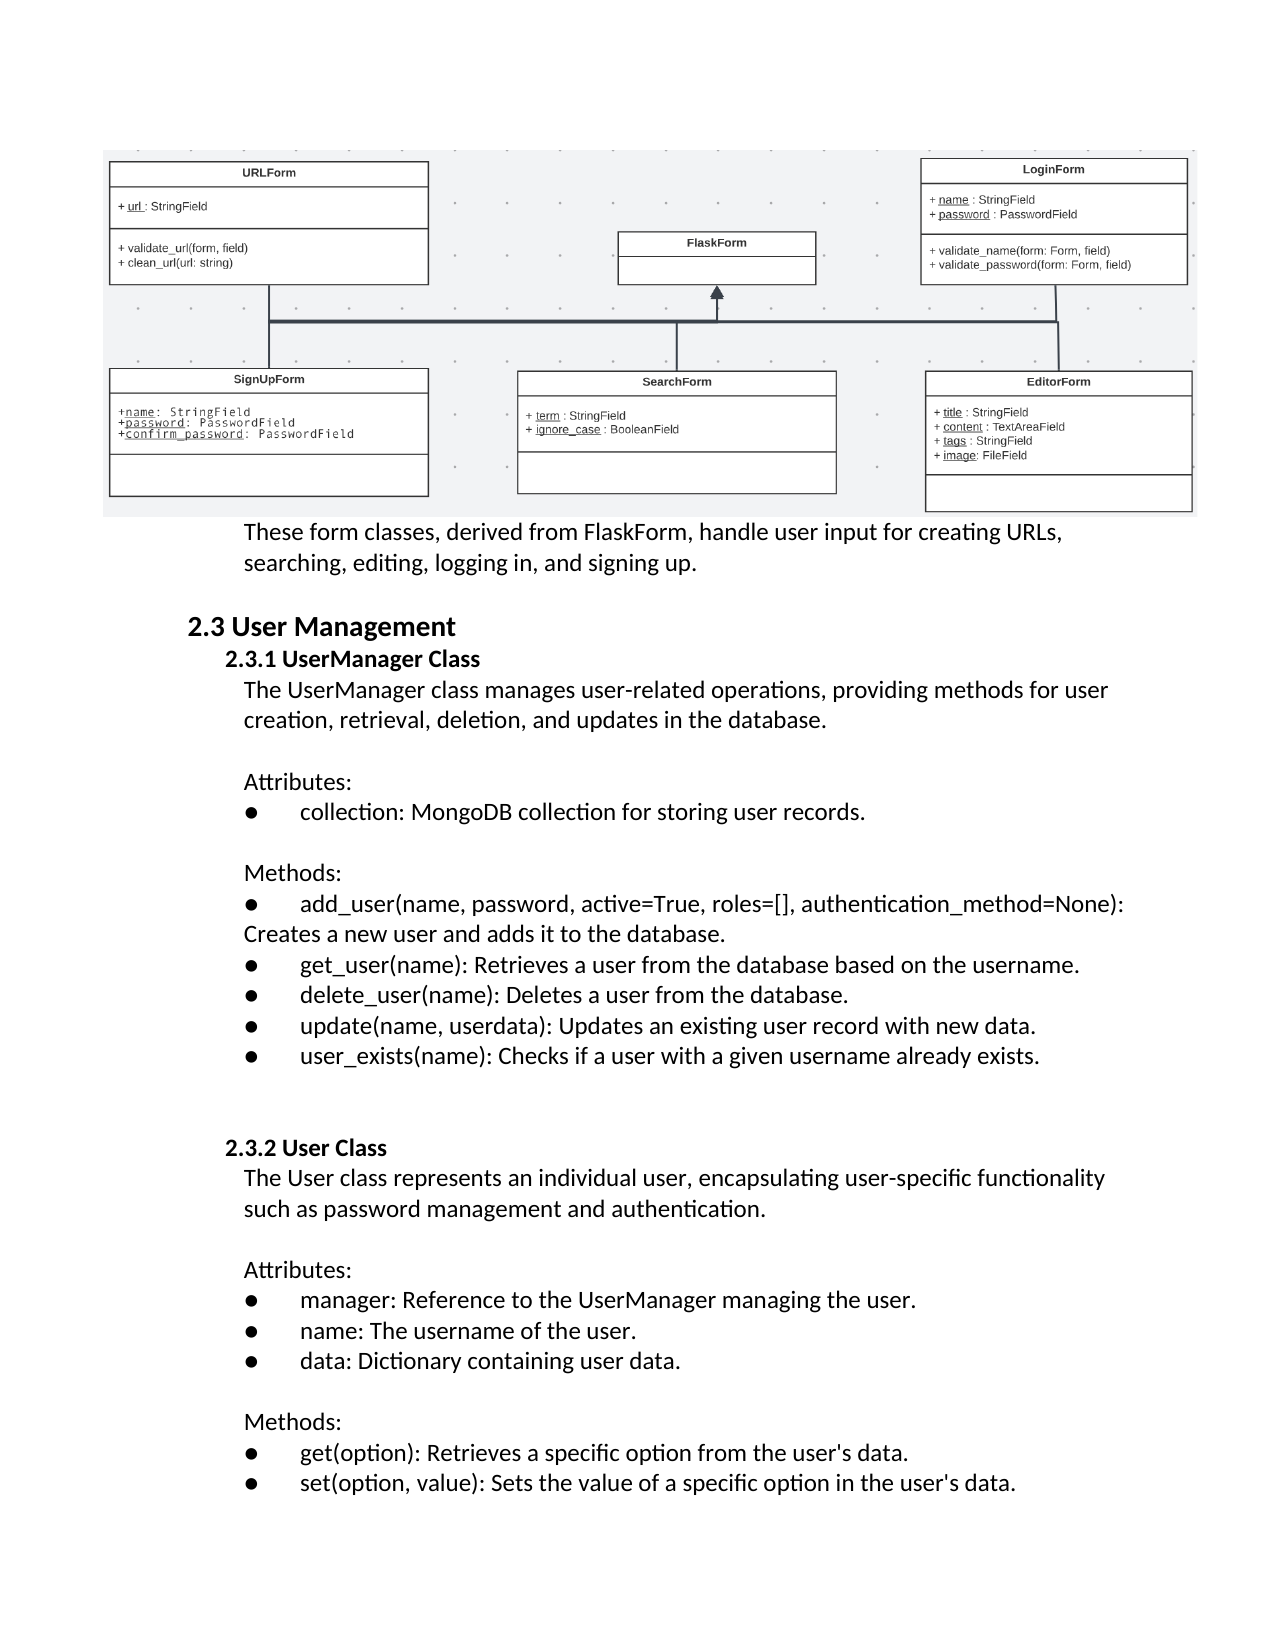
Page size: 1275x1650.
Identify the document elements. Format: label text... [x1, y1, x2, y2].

list add_user(name, password, active=True, roles=[], authentication_method=None): Creates a new user and adds it to the database. [244, 888, 1125, 949]
text 2.3 User Management [187, 608, 1125, 643]
list collection: MongoDB collection for storing user records. [244, 796, 1125, 827]
text 2.3.1 UserManager Class [225, 643, 1125, 674]
text 2.3.2 User Class [225, 1132, 1125, 1162]
list data: Dictionary containing user data. [244, 1346, 1125, 1376]
text Methods: [244, 1407, 1125, 1437]
text These form classes, derived from FlaskForm, handle user input for creating URLs, searching, editing, logging in, and signing up. [244, 517, 1125, 577]
list get(option): Retrieves a specific option from the user's data. [244, 1437, 1125, 1468]
list set(option, value): Sets the value of a specific option in the user's data. [244, 1468, 1125, 1498]
picture [103, 150, 1198, 517]
list manager: Reference to the UserManager managing the user. [244, 1284, 1125, 1315]
list update(name, userdata): Updates an existing user record with new data. [244, 1010, 1125, 1040]
list delete_user(name): Deletes a user from the database. [244, 979, 1125, 1010]
list get_user(name): Retrieves a user from the database based on the username. [244, 949, 1125, 979]
list name: The username of the user. [244, 1315, 1125, 1346]
text The User class represents an individual user, encapsulating user-specific functionality such as password management and authentication. [244, 1162, 1125, 1223]
list user_exists(name): Checks if a user with a given username already exists. [244, 1040, 1125, 1071]
text Attributes: [244, 1254, 1125, 1284]
text The UserManager class manages user-related operations, providing methods for user creation, retrieval, deletion, and updates in the database. [244, 674, 1125, 735]
text Attributes: [244, 766, 1125, 796]
text Methods: [244, 857, 1125, 888]
